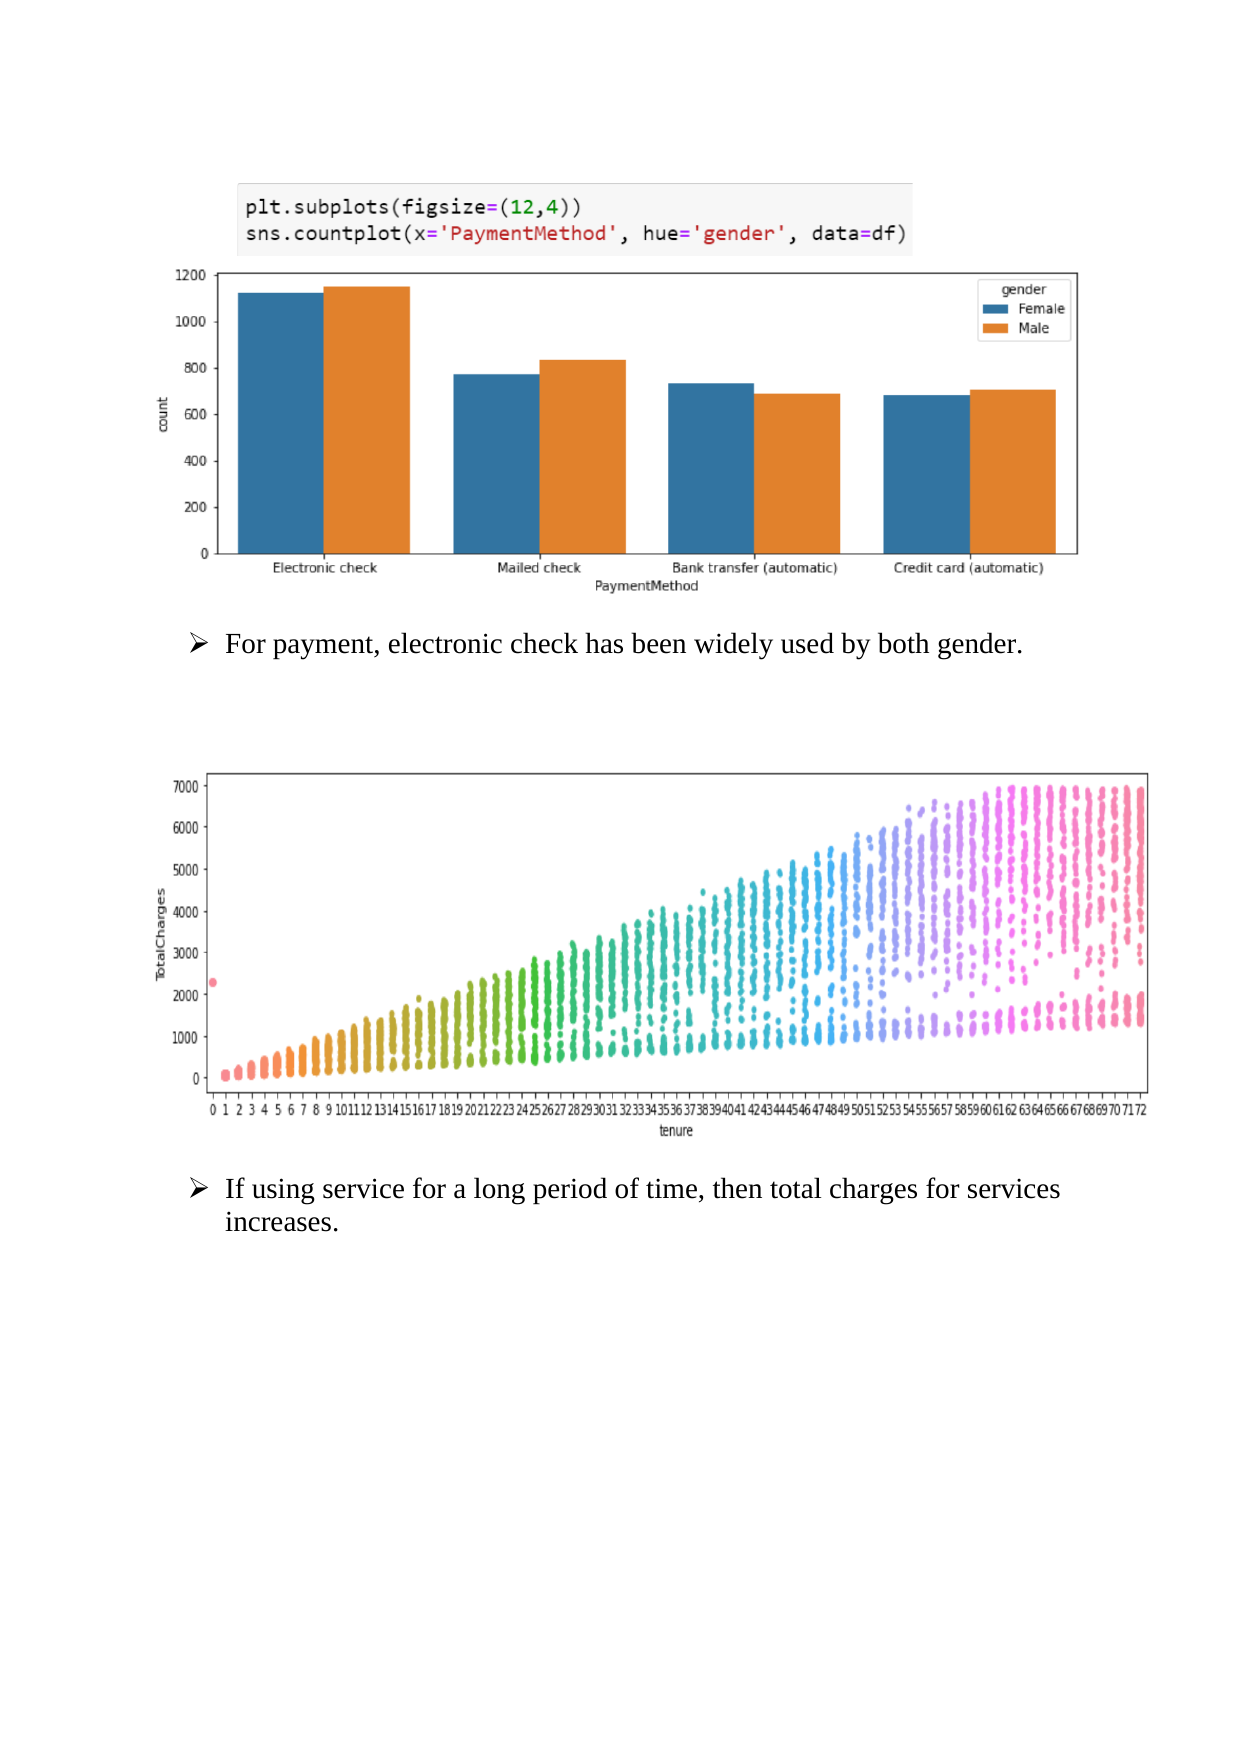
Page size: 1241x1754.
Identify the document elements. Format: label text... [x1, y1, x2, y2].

picture [150, 760, 1156, 1146]
picture [150, 183, 1091, 602]
subtitle For payment, electronic check has been widely used by both gender. [187, 626, 1090, 660]
subtitle If using service for a long period of time, then total charges for services increases. [187, 1171, 1090, 1238]
